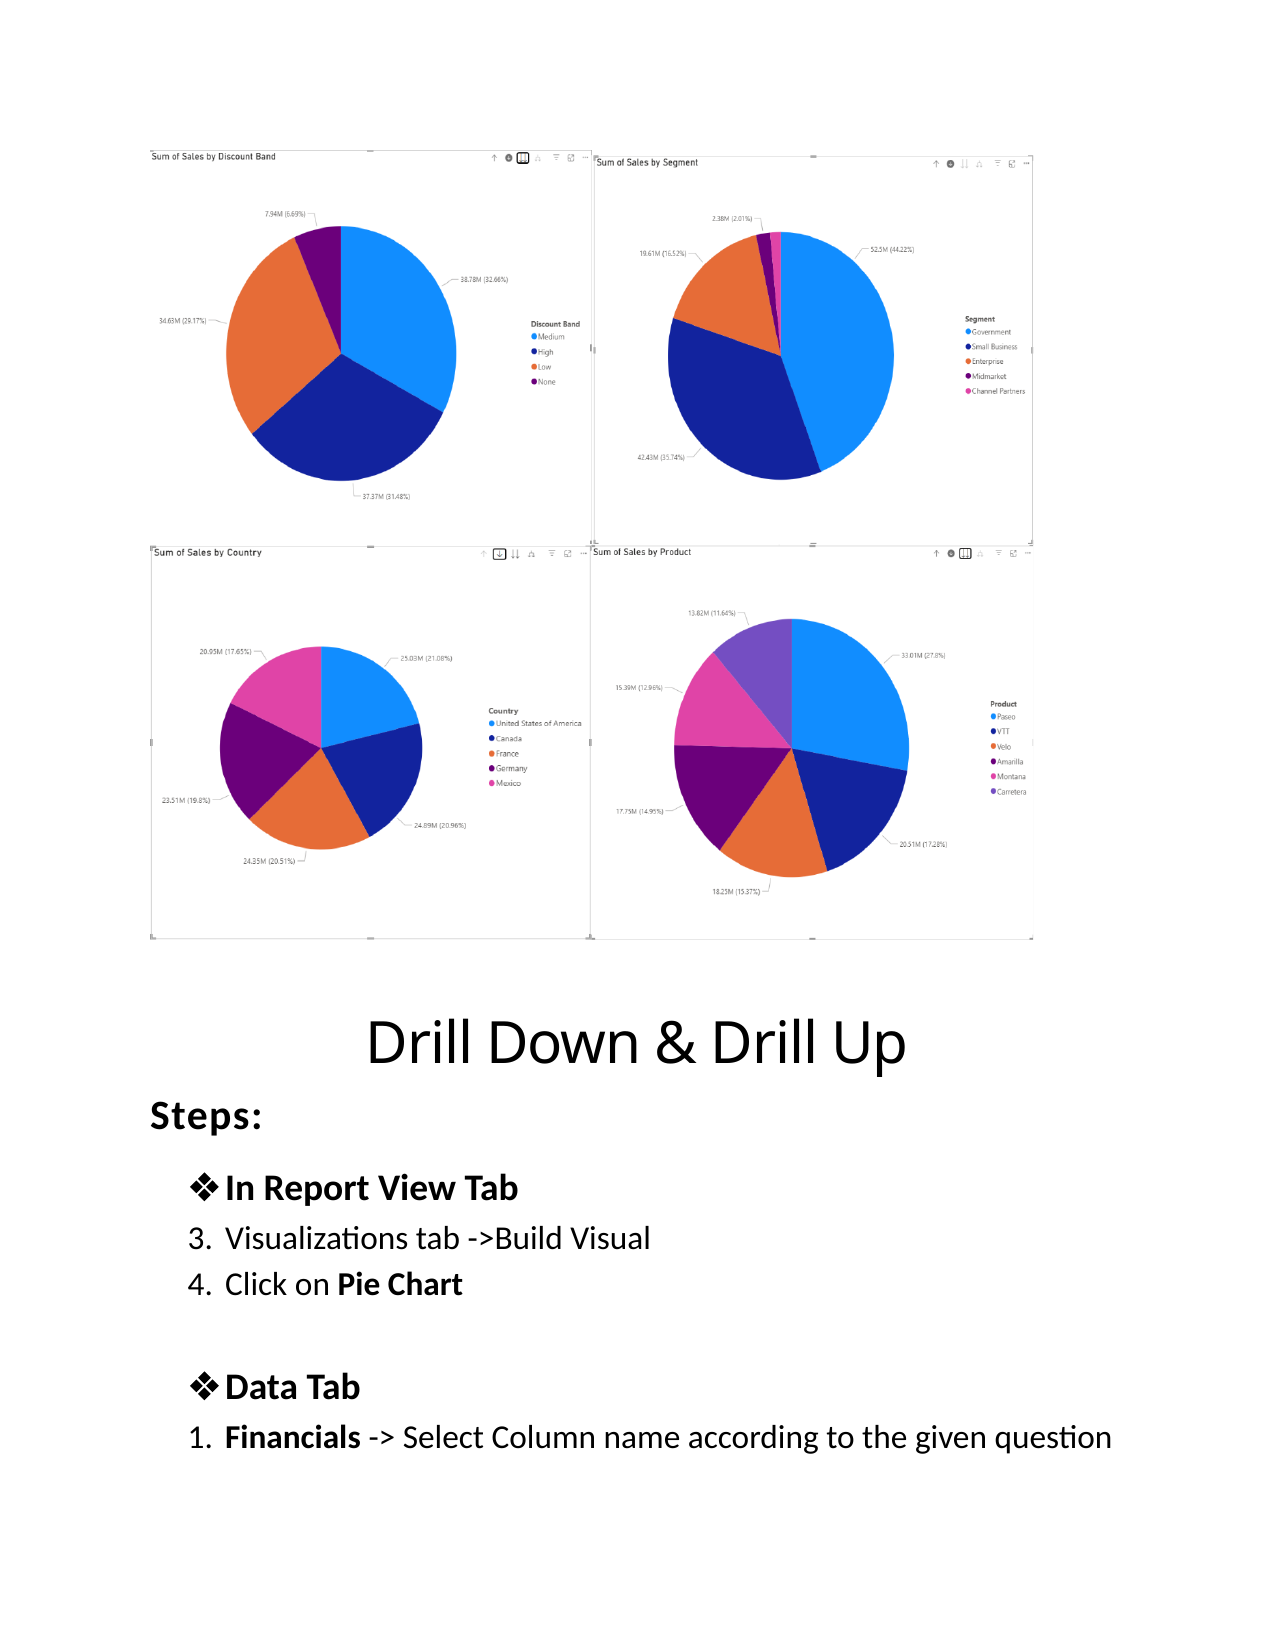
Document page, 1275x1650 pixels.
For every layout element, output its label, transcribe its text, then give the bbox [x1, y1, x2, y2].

list Data Tab [187, 1363, 1125, 1409]
picture [150, 150, 1034, 940]
list In Report View Tab [187, 1164, 1125, 1210]
subtitle Steps: [150, 1089, 1125, 1140]
list Visualizations tab ->Build Visual [187, 1217, 1125, 1257]
list Click on Pie Chart [187, 1263, 1125, 1304]
title Drill Down & Drill Up [150, 1001, 1125, 1081]
list Financials -> Select Column name according to the given question [187, 1416, 1125, 1456]
